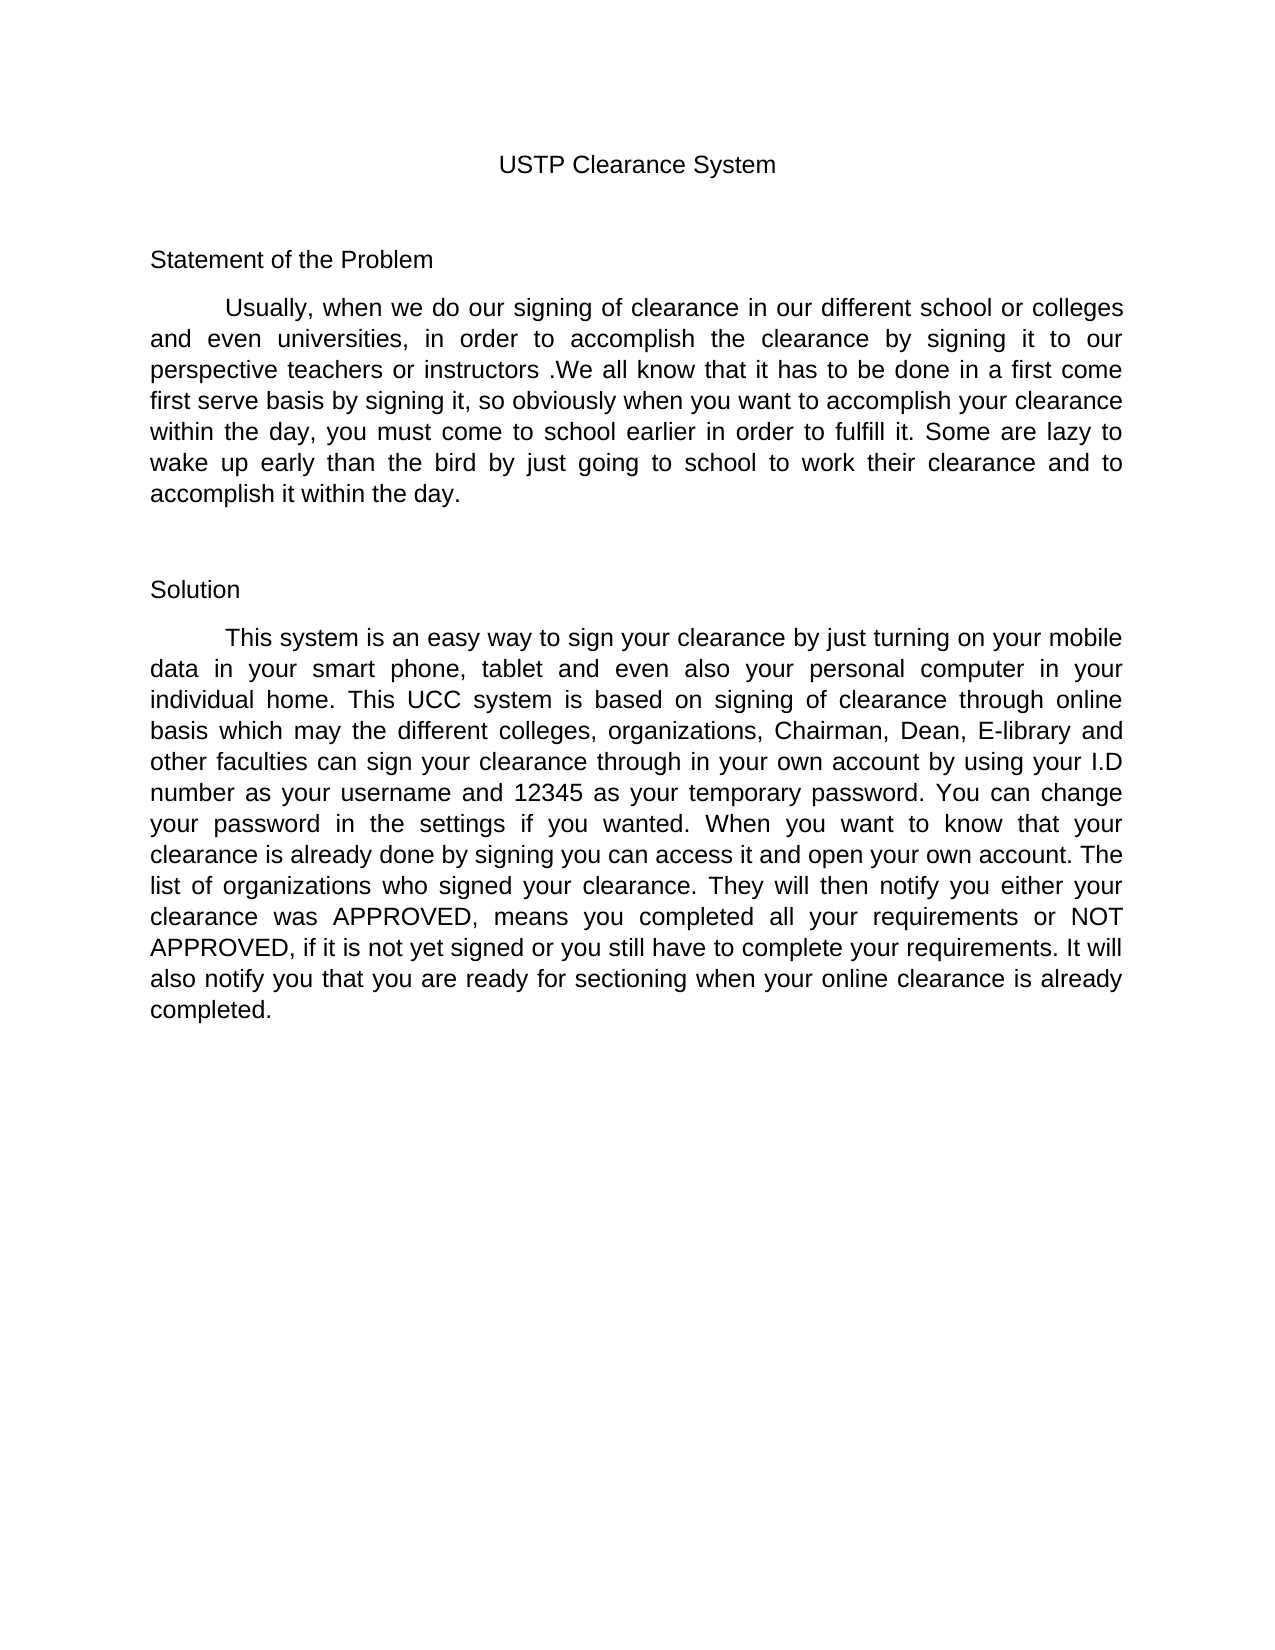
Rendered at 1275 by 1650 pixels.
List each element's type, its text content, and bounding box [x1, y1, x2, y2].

text USTP Clearance System [150, 150, 1125, 179]
text Solution [150, 575, 1125, 603]
text This system is an easy way to sign your clearance by just turning on your mobile data in your smart phone, tablet and even also your personal computer in your individual home. This UCC system is based on signing of clearance through online basis which may the different colleges, organizations, Chairman, Dean, E-library and other faculties can sign your clearance through in your own account by using your I.D number as your username and 12345 as your temporary password. You can change your password in the settings if you wanted. When you want to know that your clearance is already done by signing you can access it and open your own account. The list of organizations who signed your clearance. They will then notify you either your clearance was APPROVED, means you completed all your requirements or NOT APPROVED, if it is not yet signed or you still have to complete your requirements. It will also notify you that you are ready for sectioning when your online clearance is already completed. [150, 622, 1125, 1024]
text Statement of the Problem [150, 245, 1125, 274]
text Usually, when we do our signing of clearance in our different school or colleges and even universities, in order to accomplish the clearance by signing it to our perspective teachers or instructors .We all know that it has to be done in a first come first serve basis by signing it, so obviously when you want to accomplish your clearance within the day, you must come to school earlier in order to fulfill it. Some are lazy to wake up early than the bird by just going to school to work their clearance and to accomplish it within the day. [150, 293, 1125, 508]
